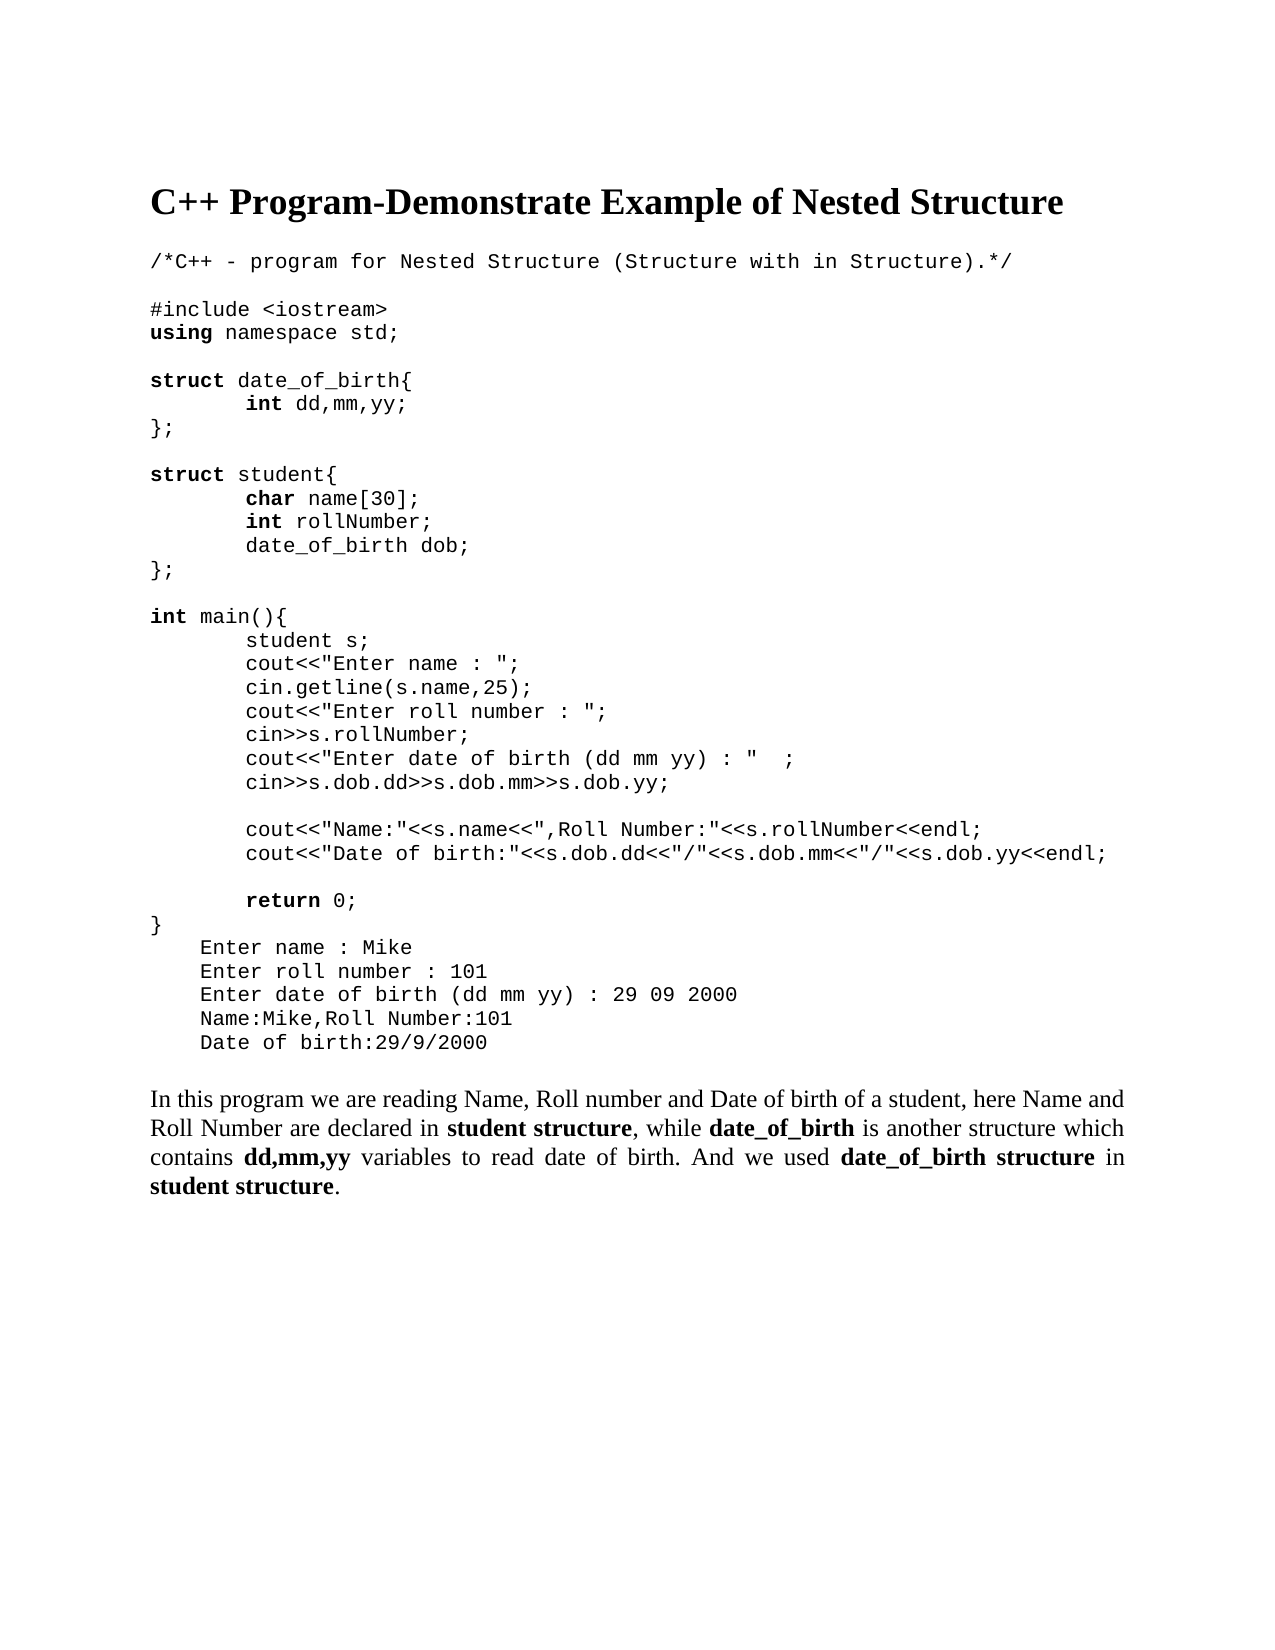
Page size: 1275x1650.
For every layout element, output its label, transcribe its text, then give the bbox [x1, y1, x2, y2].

text Date of birth:29/9/2000 [150, 1032, 1125, 1055]
text }; [150, 559, 1125, 582]
text int main(){ [150, 606, 1125, 630]
text Enter roll number : 101 [150, 961, 1125, 984]
text cin>>s.rollNumber; [150, 724, 1125, 748]
text cout<<"Enter roll number : "; [150, 701, 1125, 724]
text In this program we are reading Name, Roll number and Date of birth of a student, here Name and Roll Number are declared in student structure, while date_of_birth is another structure which contains dd,mm,yy variables to read date of birth. And we used date_of_birth structure in student structure. [150, 1084, 1125, 1199]
text int dd,mm,yy; [150, 393, 1125, 417]
text cout<<"Name:"<<s.name<<",Roll Number:"<<s.rollNumber<<endl; [150, 819, 1125, 843]
text cout<<"Enter name : "; [150, 653, 1125, 677]
text struct student{ [150, 464, 1125, 488]
text Enter date of birth (dd mm yy) : 29 09 2000 [150, 984, 1125, 1008]
text struct date_of_birth{ [150, 370, 1125, 393]
text cin>>s.dob.dd>>s.dob.mm>>s.dob.yy; [150, 772, 1125, 795]
text cout<<"Date of birth:"<<s.dob.dd<<"/"<<s.dob.mm<<"/"<<s.dob.yy<<endl; [150, 843, 1125, 866]
text using namespace std; [150, 322, 1125, 346]
text student s; [150, 630, 1125, 653]
text int rollNumber; [150, 512, 1125, 535]
text }; [150, 417, 1125, 441]
text } [150, 913, 1125, 937]
text char name[30]; [150, 488, 1125, 512]
text Name:Mike,Roll Number:101 [150, 1008, 1125, 1032]
subtitle C++ Program-Demonstrate Example of Nested Structure [150, 179, 1125, 222]
text Enter name : Mike [150, 937, 1125, 961]
text #include <iostream> [150, 299, 1125, 322]
text return 0; [150, 890, 1125, 913]
text date_of_birth dob; [150, 535, 1125, 559]
text cin.getline(s.name,25); [150, 677, 1125, 701]
text /*C++ - program for Nested Structure (Structure with in Structure).*/ [150, 251, 1125, 275]
text cout<<"Enter date of birth (dd mm yy) : " ; [150, 748, 1125, 772]
